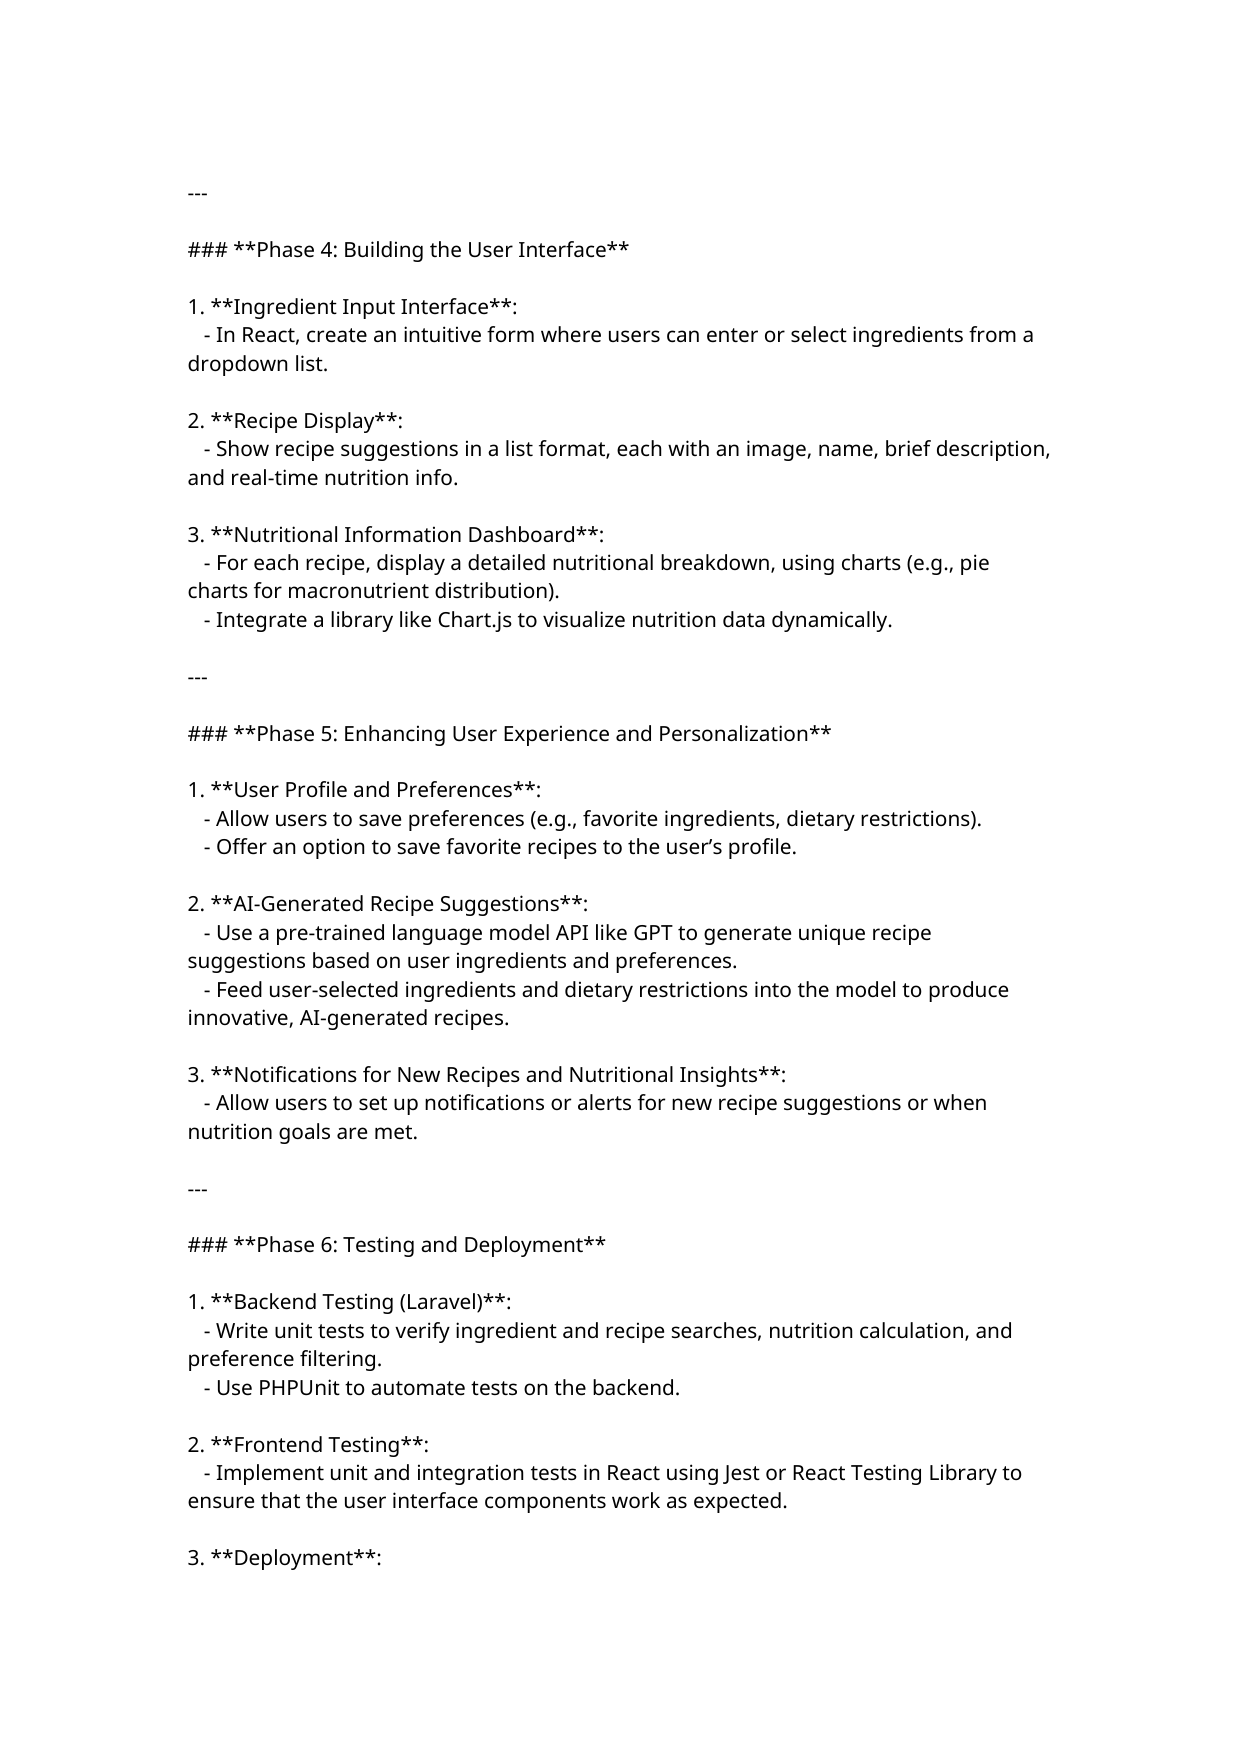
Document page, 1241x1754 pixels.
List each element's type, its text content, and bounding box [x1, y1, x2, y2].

text - Allow users to save preferences (e.g., favorite ingredients, dietary restrictions). [187, 804, 1053, 832]
text 1. **Backend Testing (Laravel)**: [187, 1287, 1053, 1316]
text 2. **Frontend Testing**: [187, 1430, 1053, 1458]
text ### **Phase 6: Testing and Deployment** [187, 1231, 1053, 1259]
text - Integrate a library like Chart.js to visualize nutrition data dynamically. [187, 605, 1053, 633]
text --- [187, 178, 1053, 207]
text 3. **Deployment**: [187, 1543, 1053, 1572]
text 2. **AI-Generated Recipe Suggestions**: [187, 889, 1053, 918]
text - For each recipe, display a detailed nutritional breakdown, using charts (e.g., pie charts for macronutrient distribution). [187, 548, 1053, 605]
text 3. **Nutritional Information Dashboard**: [187, 520, 1053, 548]
text - Write unit tests to verify ingredient and recipe searches, nutrition calculation, and preference filtering. [187, 1316, 1053, 1373]
text - Allow users to set up notifications or alerts for new recipe suggestions or when nutrition goals are met. [187, 1088, 1053, 1145]
text ### **Phase 4: Building the User Interface** [187, 235, 1053, 264]
text - Use PHPUnit to automate tests on the backend. [187, 1373, 1053, 1401]
text - Feed user-selected ingredients and dietary restrictions into the model to produce innovative, AI-generated recipes. [187, 975, 1053, 1032]
text - In React, create an intuitive form where users can enter or select ingredients from a dropdown list. [187, 321, 1053, 377]
text - Use a pre-trained language model API like GPT to generate unique recipe suggestions based on user ingredients and preferences. [187, 918, 1053, 975]
text 1. **Ingredient Input Interface**: [187, 292, 1053, 321]
text --- [187, 1174, 1053, 1202]
text - Show recipe suggestions in a list format, each with an image, name, brief description, and real-time nutrition info. [187, 434, 1053, 491]
text 3. **Notifications for New Recipes and Nutritional Insights**: [187, 1060, 1053, 1088]
text 1. **User Profile and Preferences**: [187, 776, 1053, 804]
text 2. **Recipe Display**: [187, 406, 1053, 434]
text --- [187, 662, 1053, 690]
text - Implement unit and integration tests in React using Jest or React Testing Library to ensure that the user interface components work as expected. [187, 1458, 1053, 1515]
text - Offer an option to save favorite recipes to the user’s profile. [187, 832, 1053, 861]
text ### **Phase 5: Enhancing User Experience and Personalization** [187, 719, 1053, 747]
